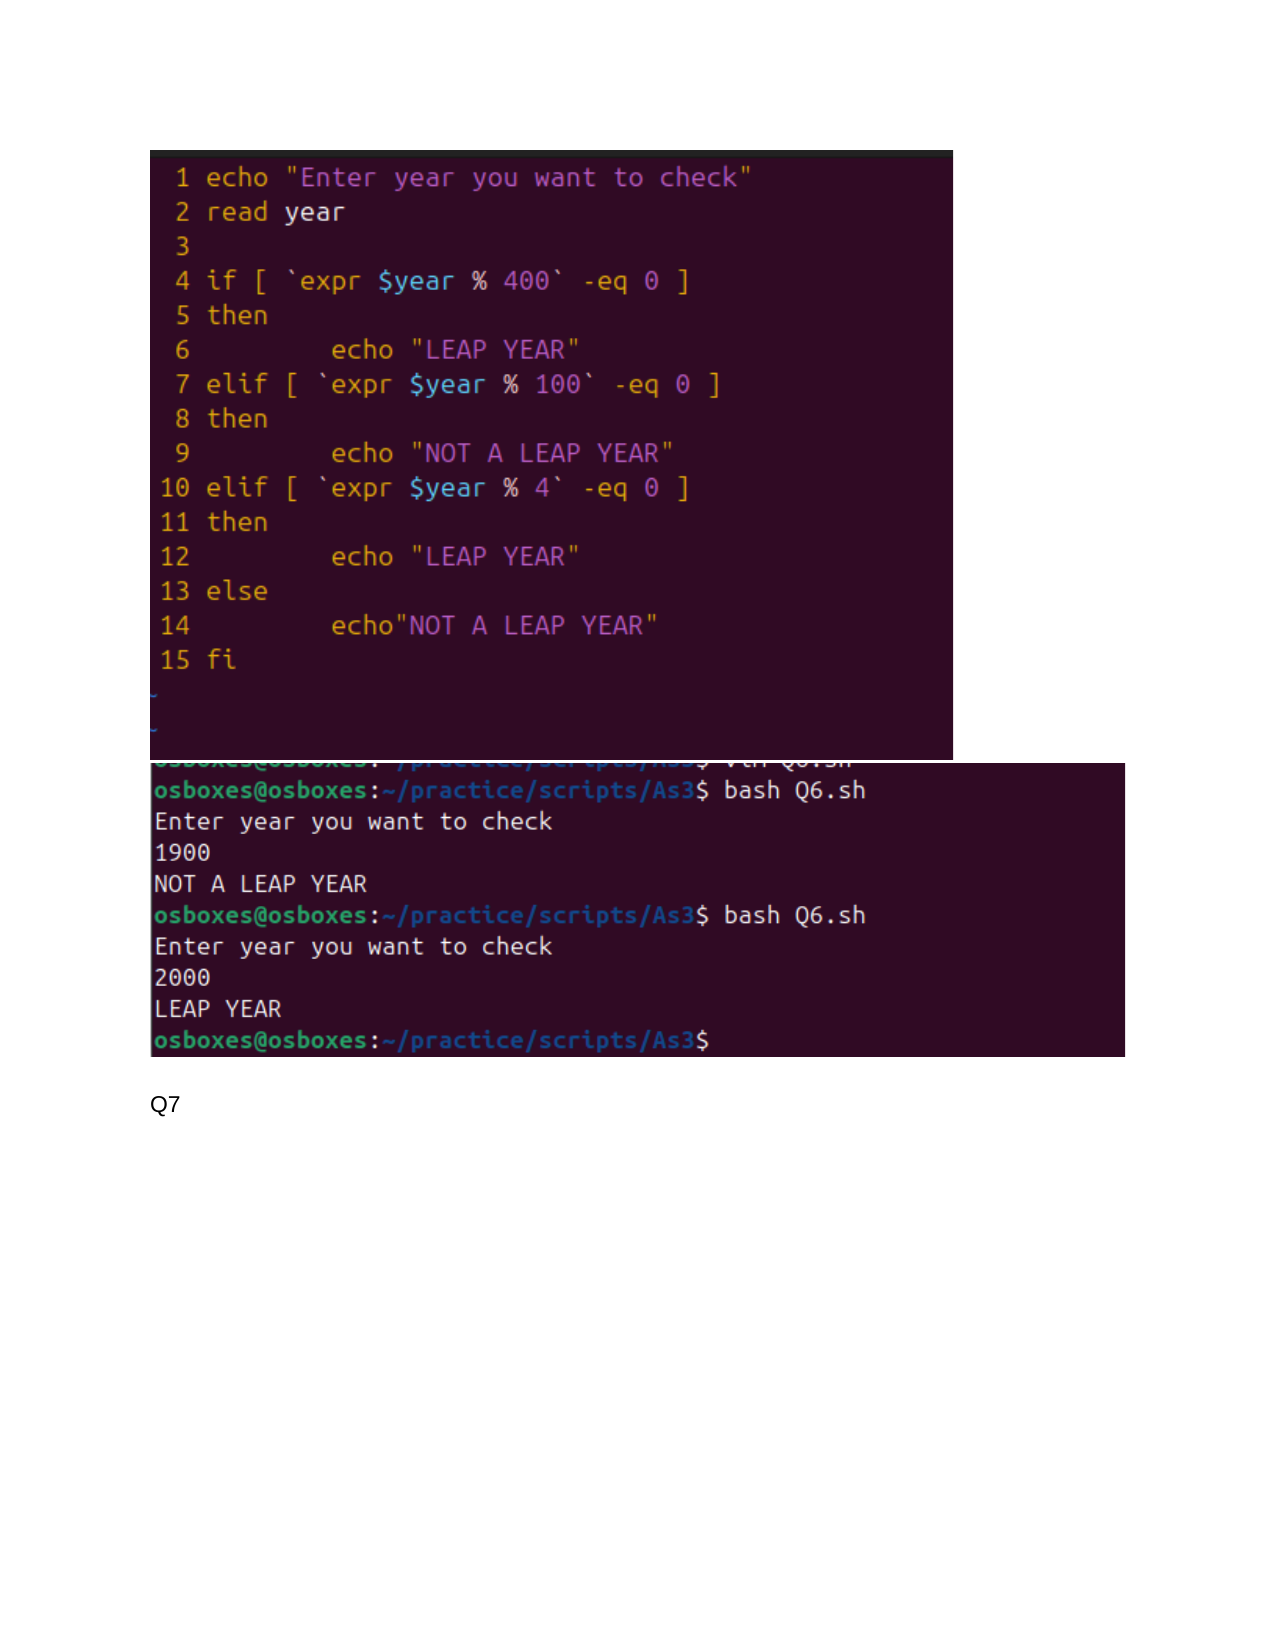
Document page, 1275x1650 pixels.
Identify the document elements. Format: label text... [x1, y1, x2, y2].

text Q7 [150, 1091, 1125, 1117]
picture [150, 763, 1125, 1057]
picture [150, 150, 954, 760]
